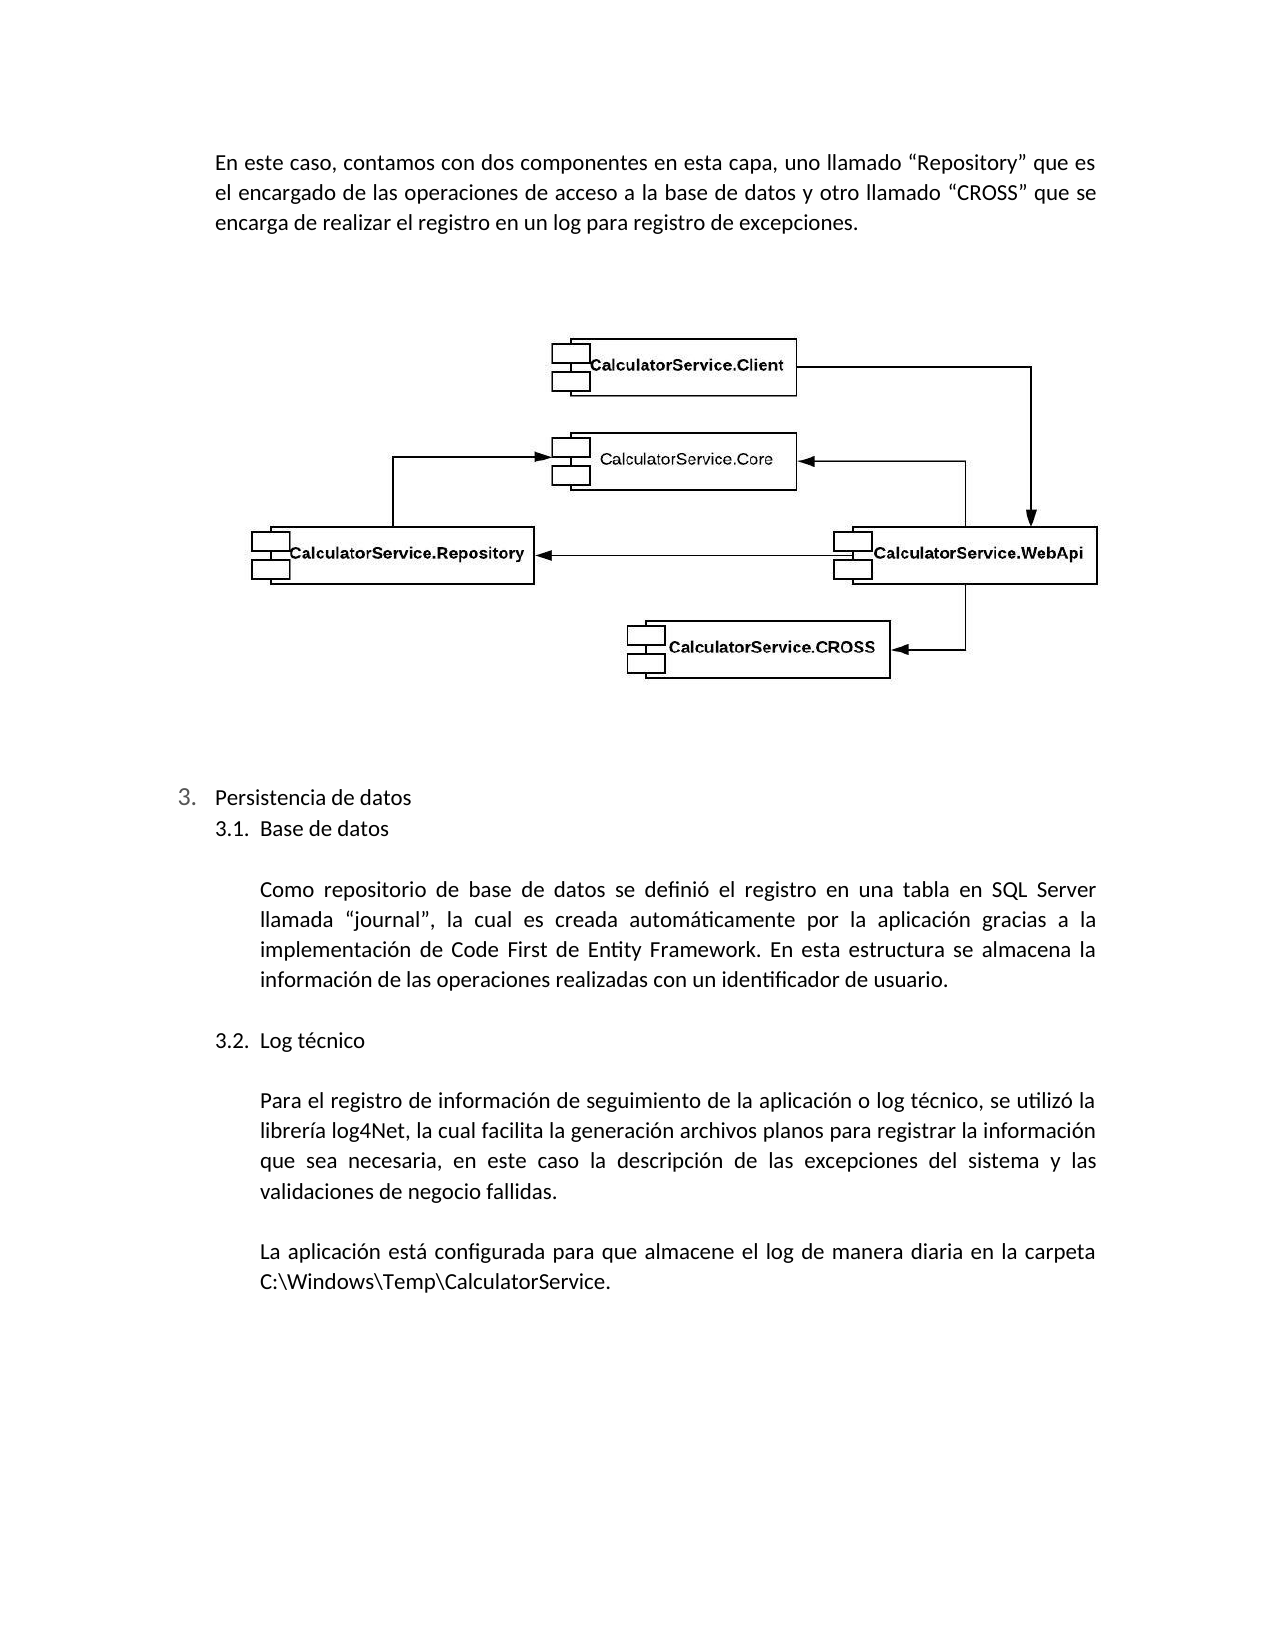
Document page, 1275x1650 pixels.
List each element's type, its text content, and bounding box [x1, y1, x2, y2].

list La aplicación está configurada para que almacene el log de manera diaria en la carpeta C:\Windows\Temp\CalculatorService. [260, 1237, 1098, 1295]
list Base de datos [215, 814, 1098, 842]
picture [214, 301, 1134, 715]
list Persistencia de datos [177, 780, 1098, 812]
list Log técnico [215, 1026, 1098, 1054]
list Para el registro de información de seguimiento de la aplicación o log técnico, se utilizó la librería log4Net, la cual facilita la generación archivos planos para registrar la información que sea necesaria, en este caso la descripción de las excepciones del sistema y las validaciones de negocio fallidas. [260, 1086, 1098, 1205]
list Como repositorio de base de datos se definió el registro en una tabla en SQL Server llamada “journal”, la cual es creada automáticamente por la aplicación gracias a la implementación de Code First de Entity Framework. En esta estructura se almacena la información de las operaciones realizadas con un identificador de usuario. [260, 875, 1098, 993]
text En este caso, contamos con dos componentes en esta capa, uno llamado “Repository” que es el encargado de las operaciones de acceso a la base de datos y otro llamado “CROSS” que se encarga de realizar el registro en un log para registro de excepciones. [215, 148, 1098, 236]
